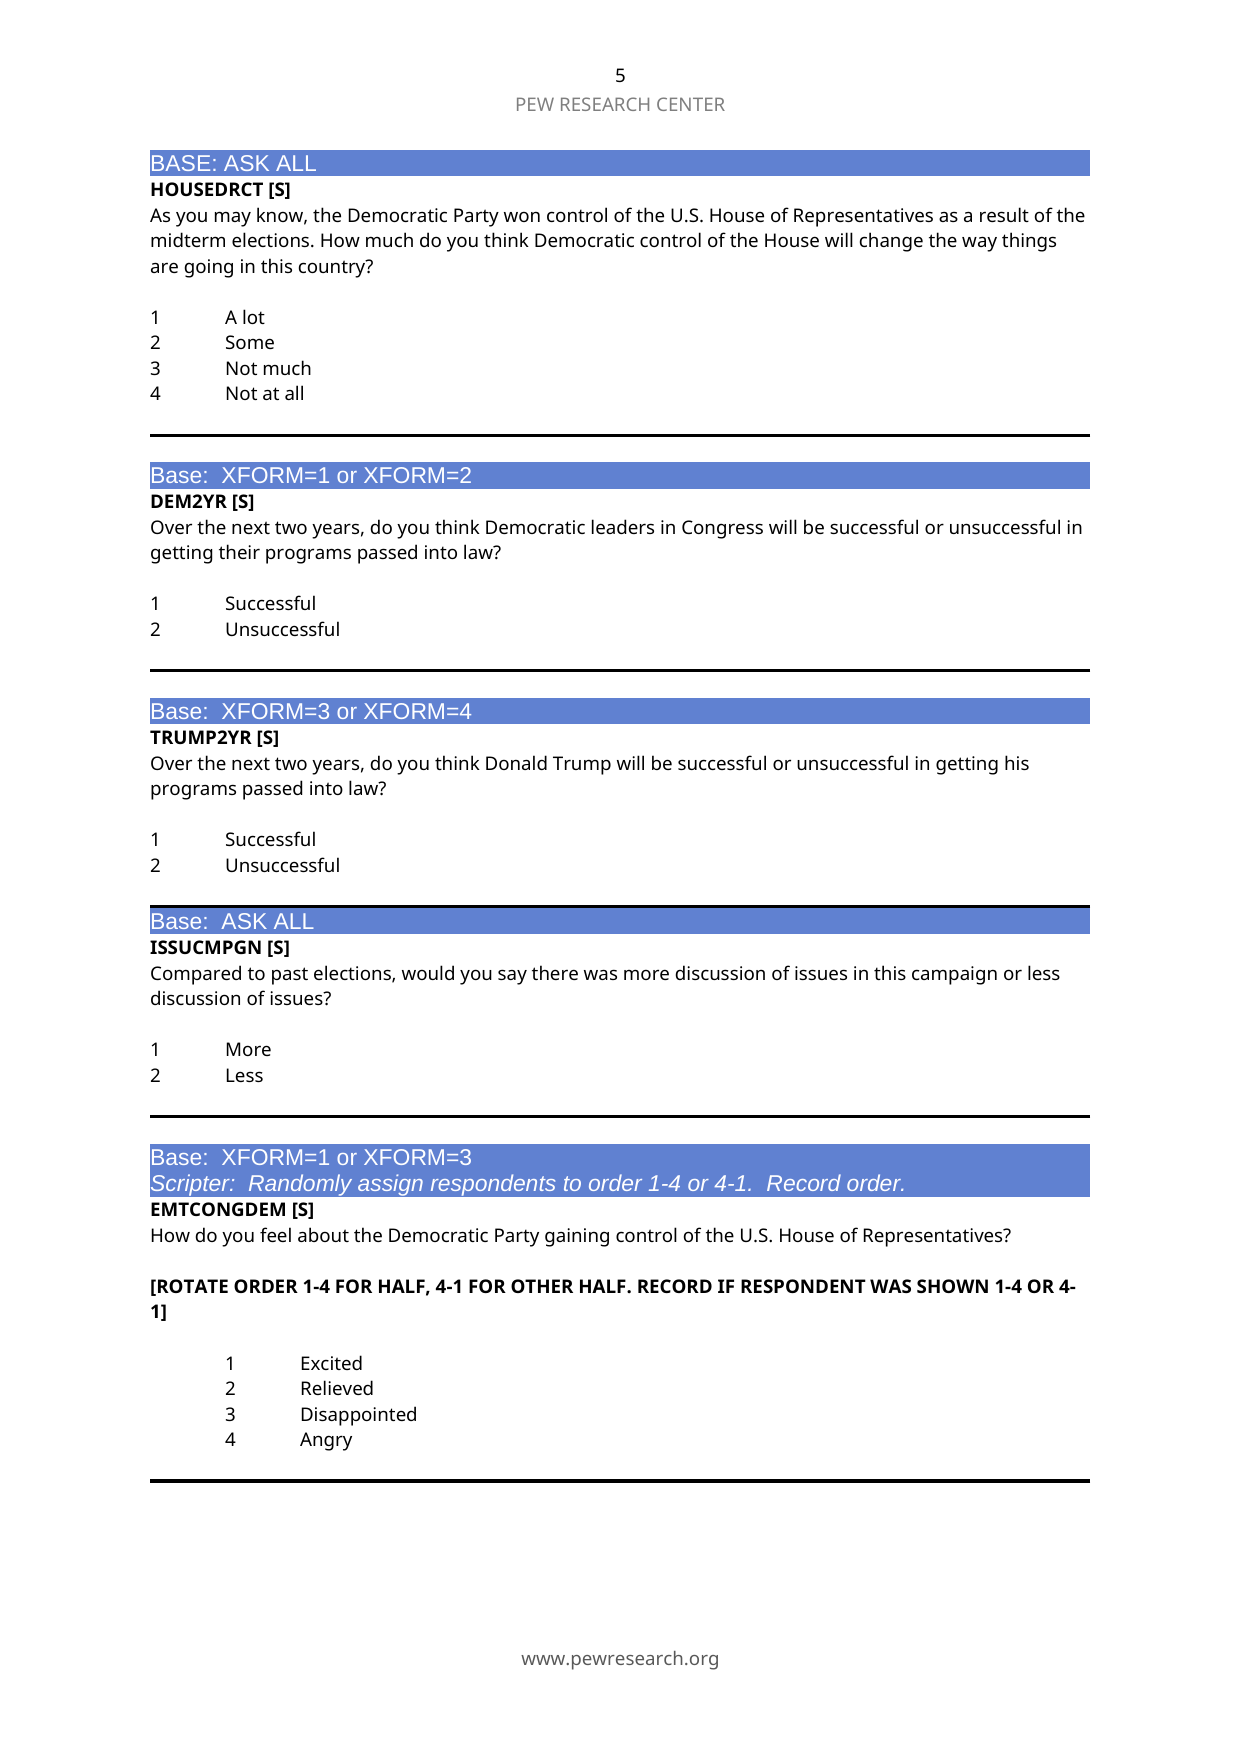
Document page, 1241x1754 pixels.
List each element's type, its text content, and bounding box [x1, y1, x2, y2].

text 2 Unsuccessful [150, 616, 1090, 642]
text Base: XFORM=3 or XFORM=4 [150, 698, 1090, 724]
text Base: XFORM=1 or XFORM=2 [150, 462, 1090, 489]
text TRUMP2YR [S] [150, 724, 1090, 750]
text 2 Some [150, 329, 1090, 355]
text 2 Unsuccessful [150, 852, 1090, 877]
text How do you feel about the Democratic Party gaining control of the U.S. House of Representatives? [150, 1222, 1090, 1248]
text 3 Not much [150, 355, 1090, 381]
text EMTCONGDEM [S] [150, 1197, 1090, 1222]
text As you may know, the Democratic Party won control of the U.S. House of Representatives as a result of the midterm elections. How much do you think Democratic control of the House will change the way things are going in this country? [150, 202, 1090, 278]
text DEM2YR [S] [150, 489, 1090, 514]
text [ROTATE ORDER 1-4 FOR HALF, 4-1 FOR OTHER HALF. RECORD IF RESPONDENT WAS SHOWN 1-4 OR 4-1] [150, 1273, 1090, 1324]
text 2 Less [150, 1062, 1090, 1088]
text 1 More [150, 1037, 1090, 1062]
text BASE: ASK ALL [150, 150, 1090, 176]
text 2 Relieved [150, 1375, 1090, 1401]
text Scripter: Randomly assign respondents to order 1-4 or 4-1. Record order. [150, 1170, 1090, 1197]
text 4 Not at all [150, 381, 1090, 406]
text Compared to past elections, would you say there was more discussion of issues in this campaign or less discussion of issues? [150, 960, 1090, 1011]
text 1 Successful [150, 591, 1090, 616]
text Base: ASK ALL [150, 908, 1090, 934]
text Base: XFORM=1 or XFORM=3 [150, 1144, 1090, 1170]
text 4 Angry [150, 1426, 1090, 1452]
text Over the next two years, do you think Donald Trump will be successful or unsuccessful in getting his programs passed into law? [150, 750, 1090, 801]
text 1 Excited [150, 1350, 1090, 1375]
text HOUSEDRCT [S] [150, 176, 1090, 202]
text ISSUCMPGN [S] [150, 934, 1090, 960]
text 1 A lot [150, 304, 1090, 329]
text Over the next two years, do you think Democratic leaders in Congress will be successful or unsuccessful in getting their programs passed into law? [150, 514, 1090, 565]
text 3 Disappointed [150, 1401, 1090, 1426]
text 1 Successful [150, 826, 1090, 852]
